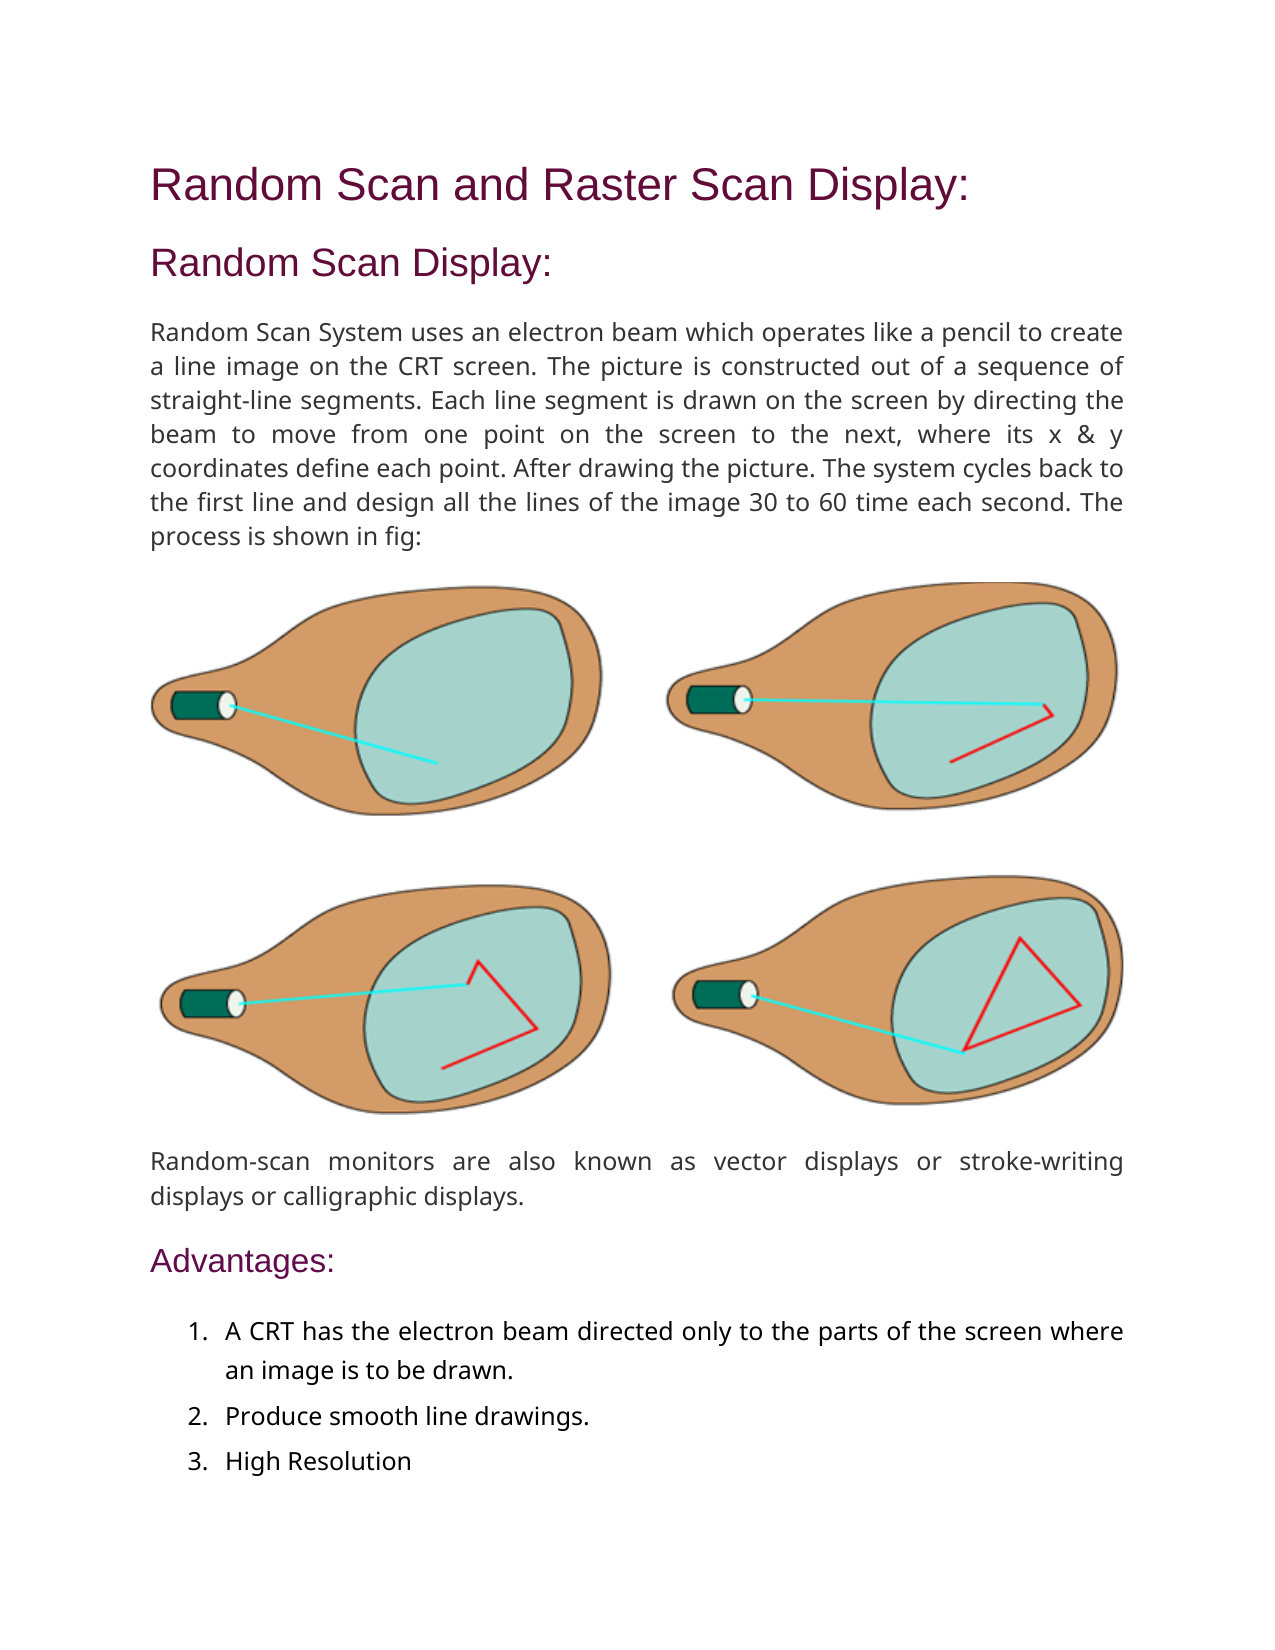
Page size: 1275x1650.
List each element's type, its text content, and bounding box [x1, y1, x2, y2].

text Random Scan Display: [150, 240, 1125, 285]
text Random-scan monitors are also known as vector displays or stroke-writing displays or calligraphic displays. [150, 1144, 1125, 1212]
list Produce smooth line drawings. [187, 1393, 1125, 1432]
text Advantages: [150, 1241, 1125, 1280]
list High Resolution [187, 1439, 1125, 1478]
picture [150, 582, 1124, 1115]
list A CRT has the electron beam directed only to the parts of the screen where an image is to be drawn. [187, 1309, 1125, 1387]
text Random Scan and Raster Scan Display: [150, 158, 1125, 211]
text Random Scan System uses an electron beam which operates like a pencil to create a line image on the CRT screen. The picture is constructed out of a sequence of straight-line segments. Each line segment is drawn on the screen by directing the beam to move from one point on the screen to the next, where its x & y coordinates define each point. After drawing the picture. The system cycles back to the first line and design all the lines of the image 30 to 60 time each second. The process is shown in fig: [150, 314, 1125, 553]
